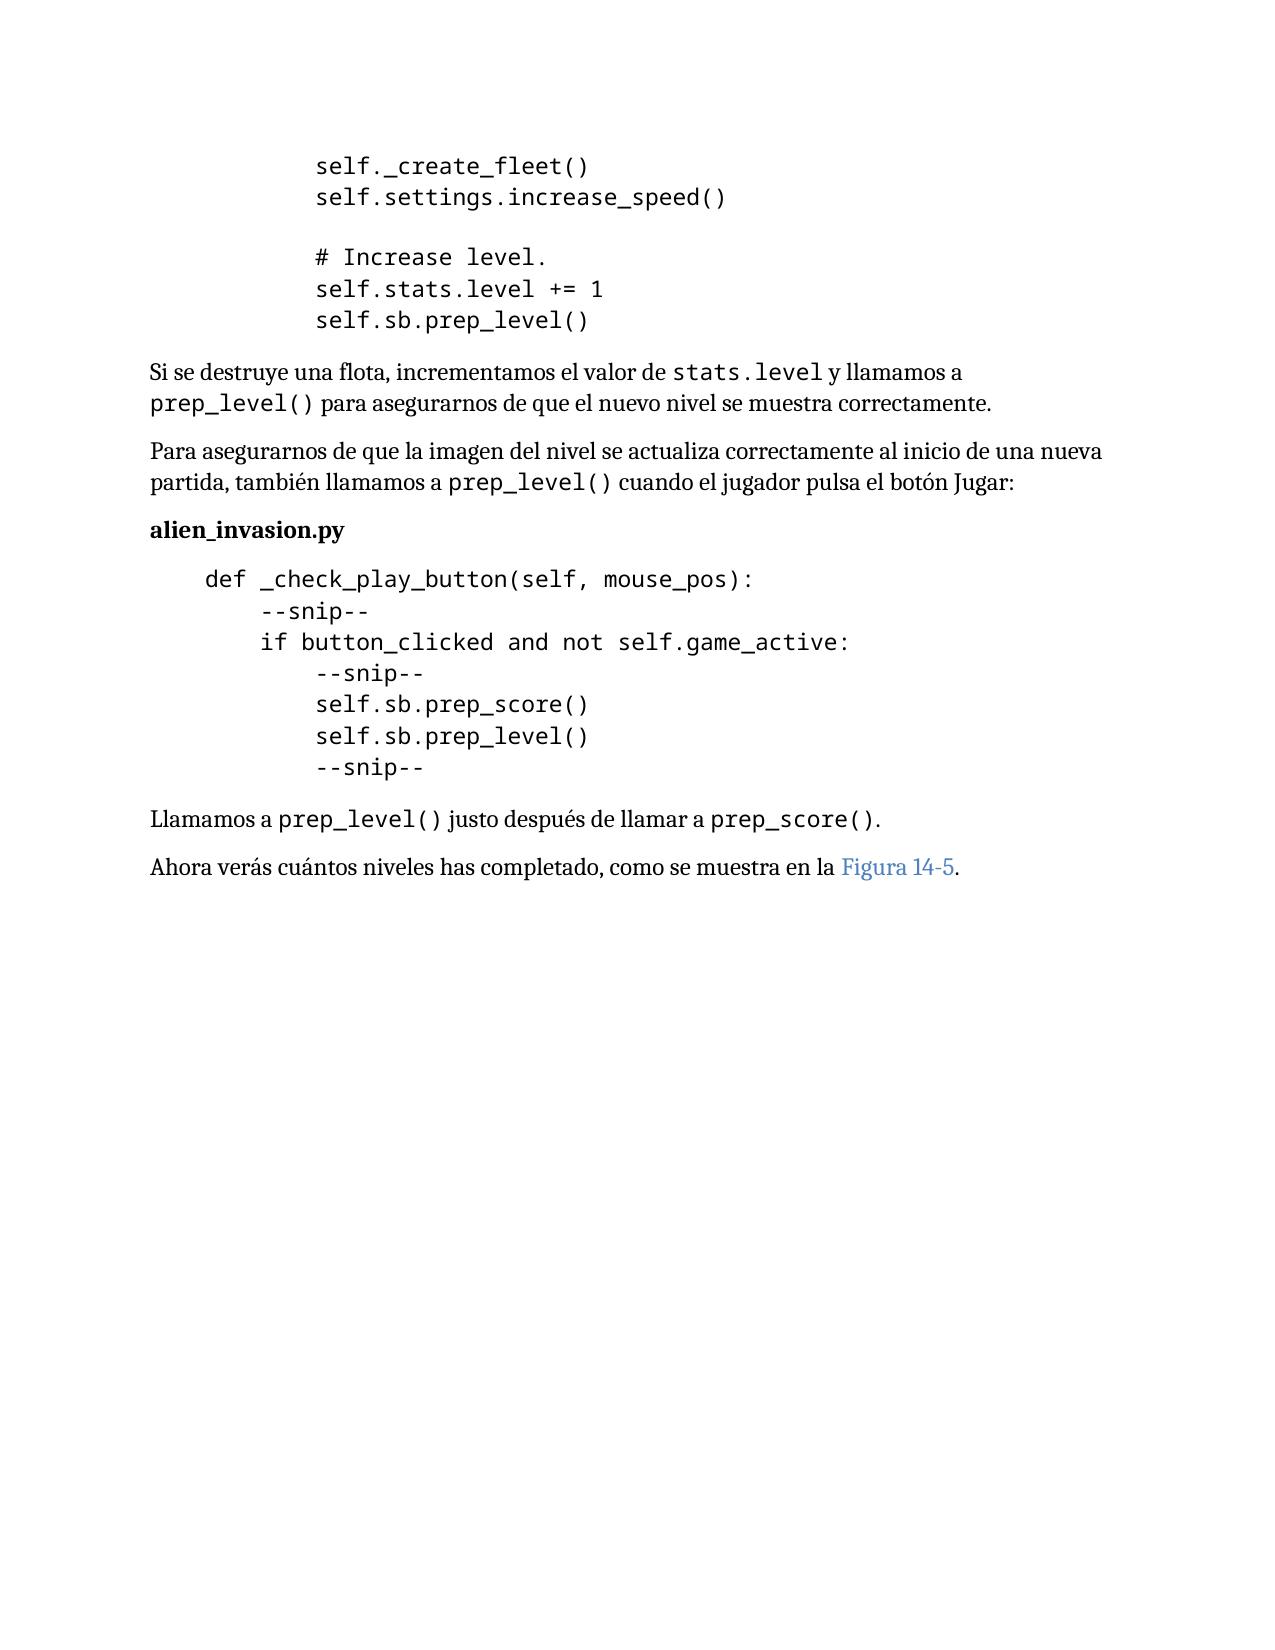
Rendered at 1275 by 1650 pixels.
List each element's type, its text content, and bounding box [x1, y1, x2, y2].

text Llamamos a prep_level() justo después de llamar a prep_score(). [150, 803, 1125, 834]
text def _check_play_button(self, mouse_pos): --snip-- if button_clicked and not self.game_active: --snip-- self.sb.prep_score() self.sb.prep_level() --snip-- [150, 563, 1125, 782]
text Si se destruye una flota, incrementamos el valor de stats.level y llamamos a prep_level() para asegurarnos de que el nuevo nivel se muestra correctamente. [150, 356, 1125, 418]
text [150, 150, 1125, 335]
text Para asegurarnos de que la imagen del nivel se actualiza correctamente al inicio de una nueva partida, también llamamos a prep_level() cuando el jugador pulsa el botón Jugar: [150, 437, 1125, 497]
text Ahora verás cuántos niveles has completado, como se muestra en la Figura 14-5. [150, 853, 1125, 882]
text alien_invasion.py [150, 516, 1125, 544]
